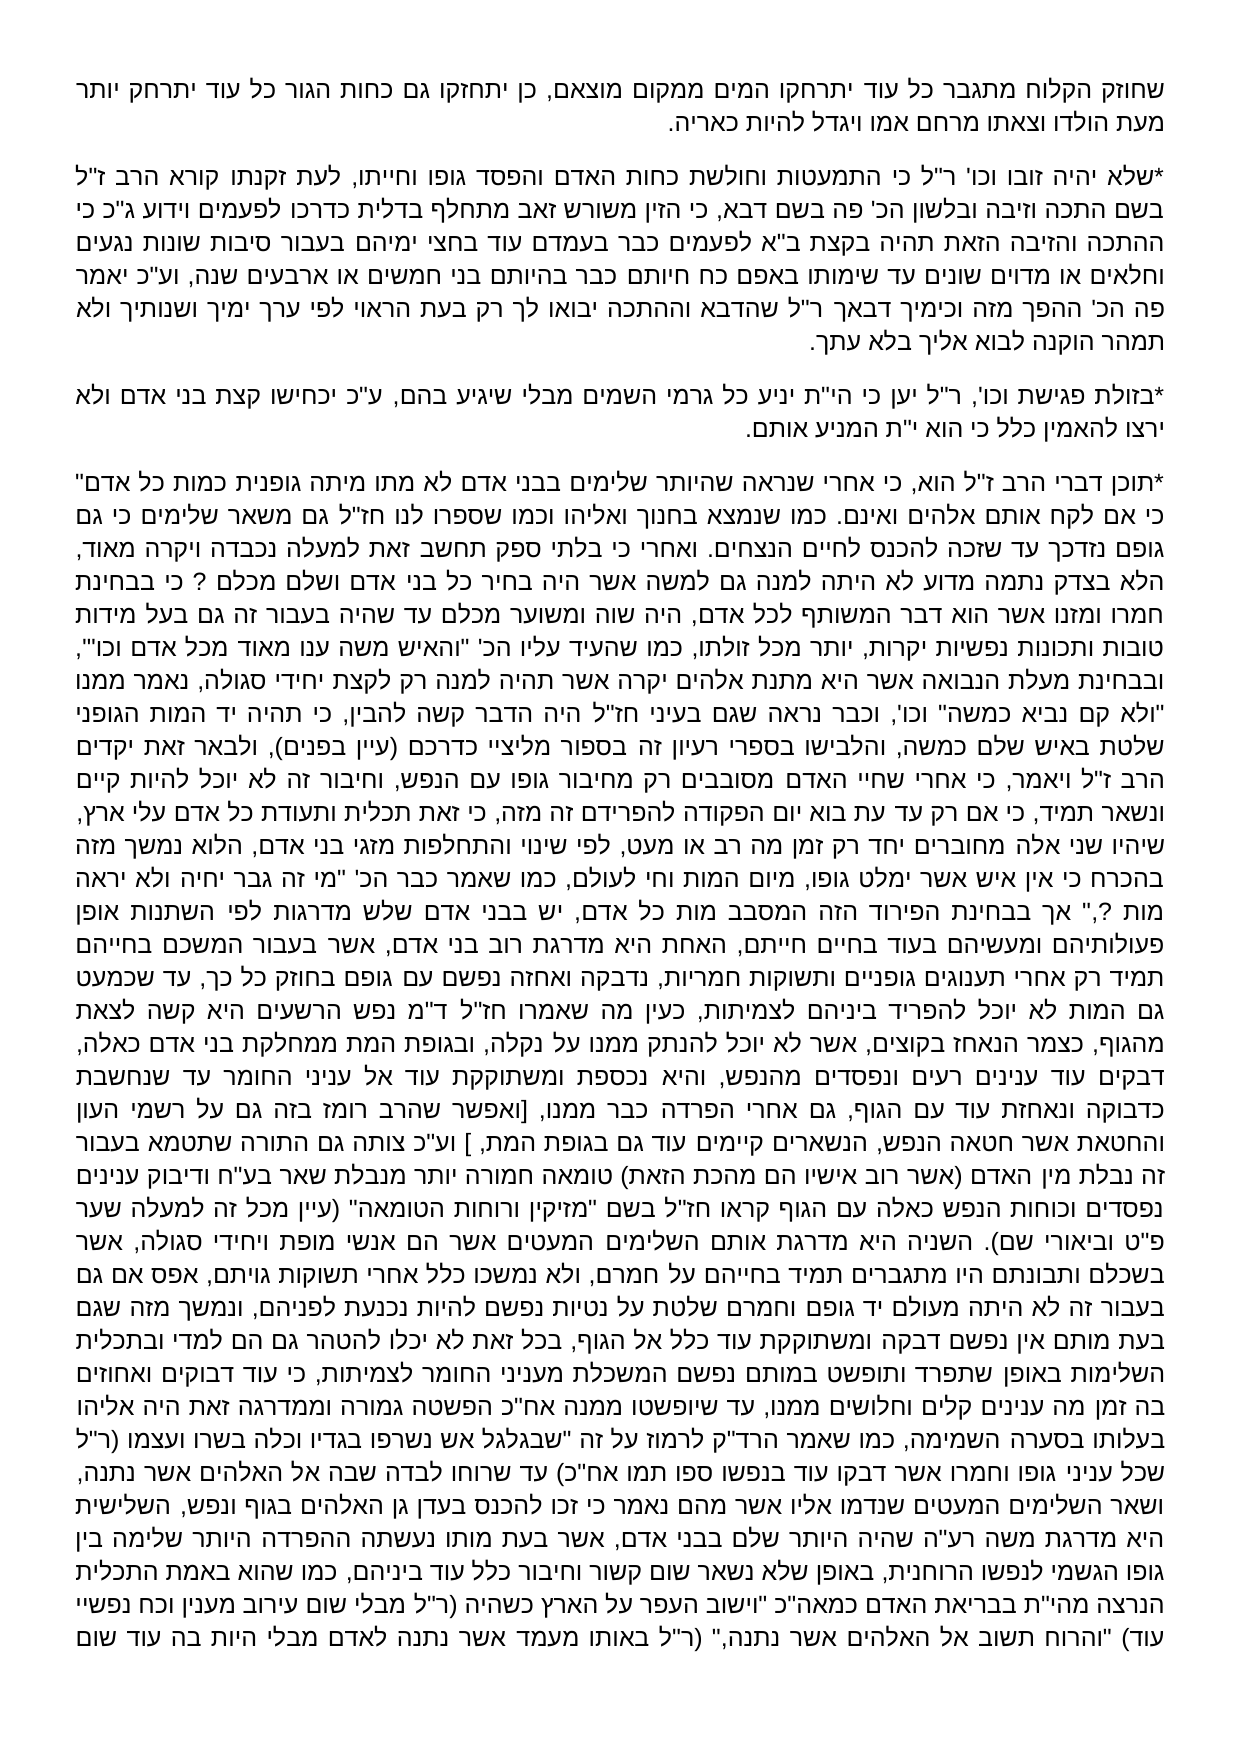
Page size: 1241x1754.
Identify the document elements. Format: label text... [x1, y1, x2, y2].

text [75, 468, 1165, 1652]
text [75, 75, 1165, 137]
text *שלא יהיה זובו וכו' ר"ל כי התמעטות וחולשת כחות האדם והפסד גופו וחייתו, לעת זקנתו קורא הרב ז"ל בשם התכה וזיבה ובלשון הכ' פה בשם דבא, כי הזין משורש זאב מתחלף בדלית כדרכו לפעמים וידוע ג"כ כי ההתכה והזיבה הזאת תהיה בקצת ב"א לפעמים כבר בעמדם עוד בחצי ימיהם בעבור סיבות שונות נגעים וחלאים או מדוים שונים עד שימותו באפם כח חיותם כבר בהיותם בני חמשים או ארבעים שנה, וע"כ יאמר פה הכ' ההפך מזה וכימיך דבאך ר"ל שהדבא וההתכה יבואו לך רק בעת הראוי לפי ערך ימיך ושנותיך ולא תמהר הוקנה לבוא אליך בלא עתך. [75, 162, 1165, 356]
text *בזולת פגישת וכו', ר"ל יען כי הי"ת יניע כל גרמי השמים מבלי שיגיע בהם, ע"כ יכחישו קצת בני אדם ולא ירצו להאמין כלל כי הוא י"ת המניע אותם. [75, 381, 1165, 443]
